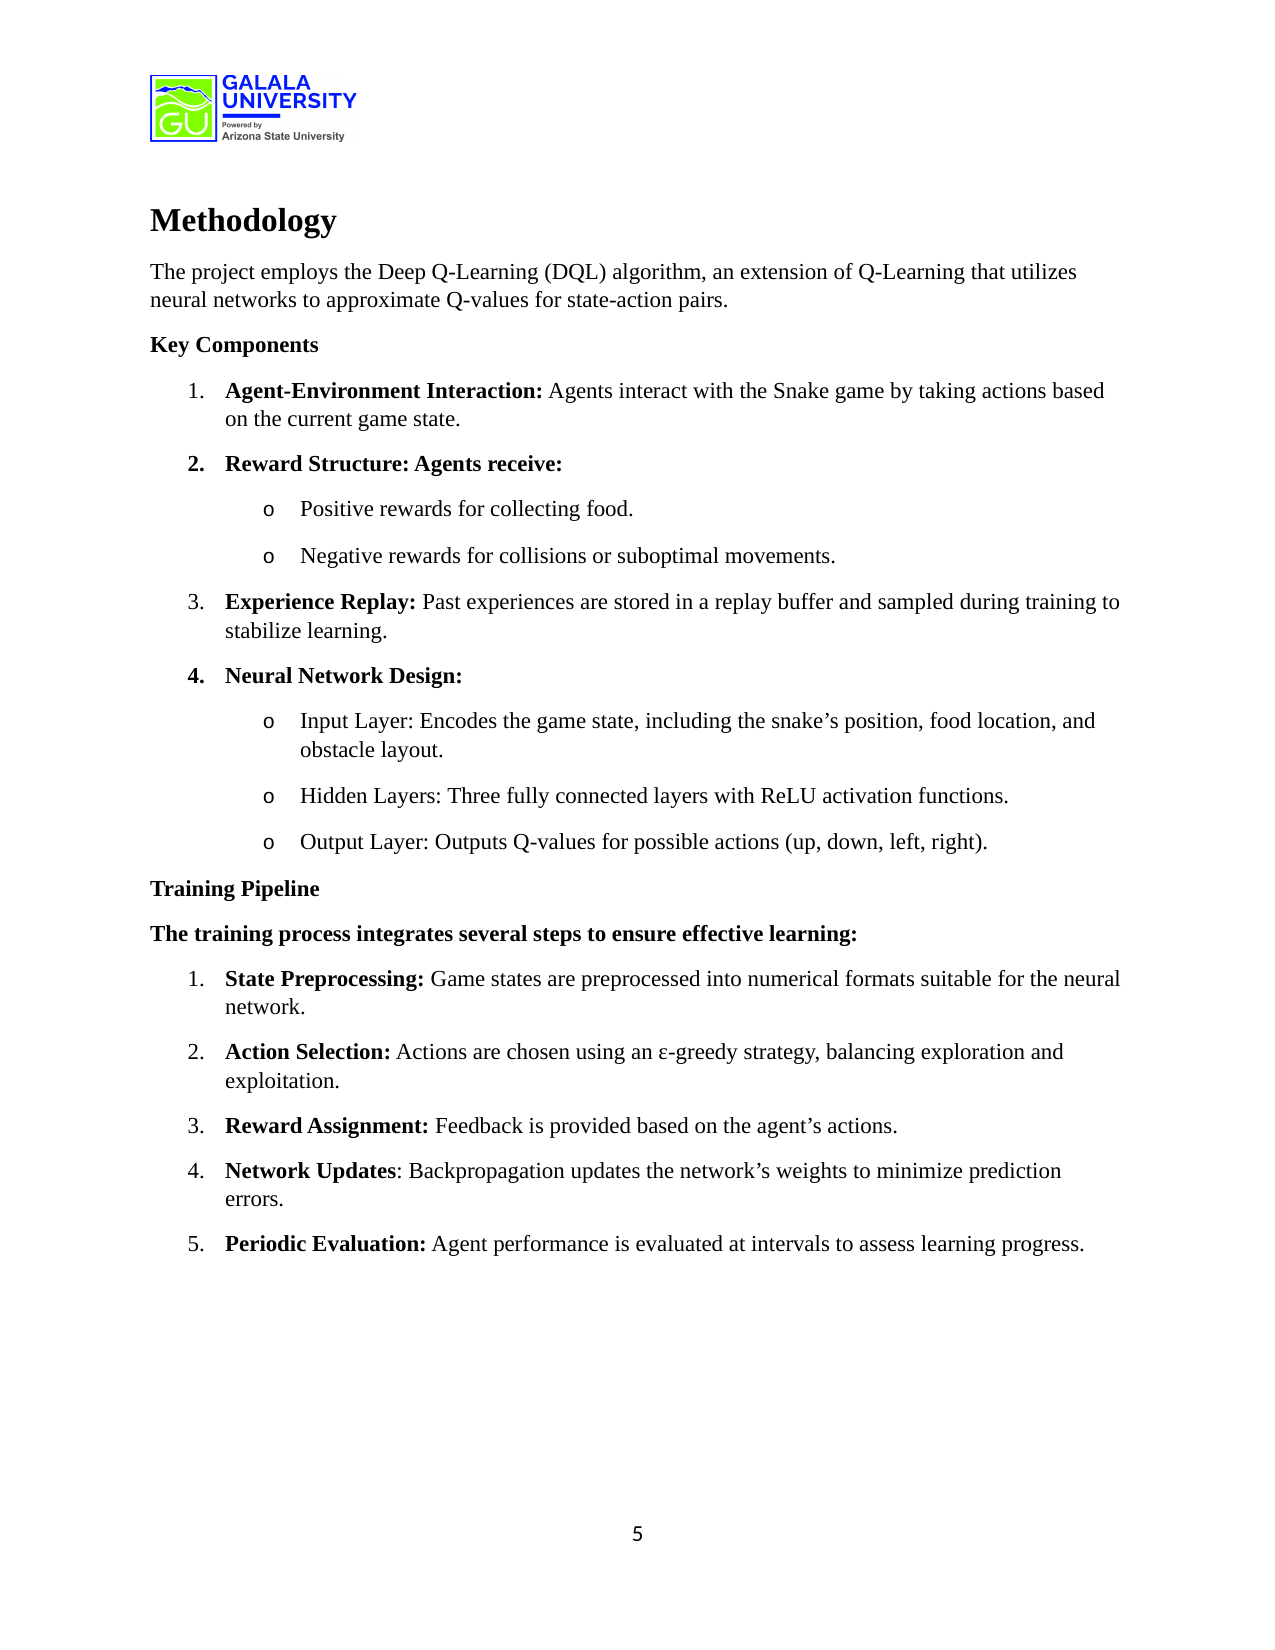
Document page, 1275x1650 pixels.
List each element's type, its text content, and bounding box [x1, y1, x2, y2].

list Agent-Environment Interaction: Agents interact with the Snake game by taking actions based on the current game state. [187, 377, 1125, 431]
picture [150, 75, 357, 142]
text Training Pipeline [150, 874, 1125, 901]
list Experience Replay: Past experiences are stored in a replay buffer and sampled during training to stabilize learning. [187, 588, 1125, 643]
text The training process integrates several steps to ensure effective learning: [150, 920, 1125, 946]
list Hidden Layers: Three fully connected layers with ReLU activation functions. [262, 782, 1125, 809]
list Periodic Evaluation: Agent performance is evaluated at intervals to assess learning progress. [187, 1231, 1125, 1257]
text Key Components [150, 332, 1125, 358]
list State Preprocessing: Game states are preprocessed into numerical formats suitable for the neural network. [187, 965, 1125, 1019]
text The project employs the Deep Q-Learning (DQL) algorithm, an extension of Q-Learning that utilizes neural networks to approximate Q-values for state-action pairs. [150, 258, 1125, 313]
list Negative rewards for collisions or suboptimal movements. [262, 542, 1125, 569]
list Reward Assignment: Feedback is provided based on the agent’s actions. [187, 1112, 1125, 1138]
list Network Updates: Backpropagation updates the network’s weights to minimize prediction errors. [187, 1157, 1125, 1212]
text Methodology [150, 200, 1125, 238]
list Positive rewards for collecting food. [262, 495, 1125, 523]
list Reward Structure: Agents receive: [187, 450, 1125, 477]
list Input Layer: Encodes the game state, including the snake’s position, food location, and obstacle layout. [262, 707, 1125, 763]
list Neural Network Design: [187, 662, 1125, 688]
list Action Selection: Actions are chosen using an ε-greedy strategy, balancing exploration and exploitation. [187, 1038, 1125, 1093]
list Output Layer: Outputs Q-values for possible actions (up, down, left, right). [262, 828, 1125, 856]
